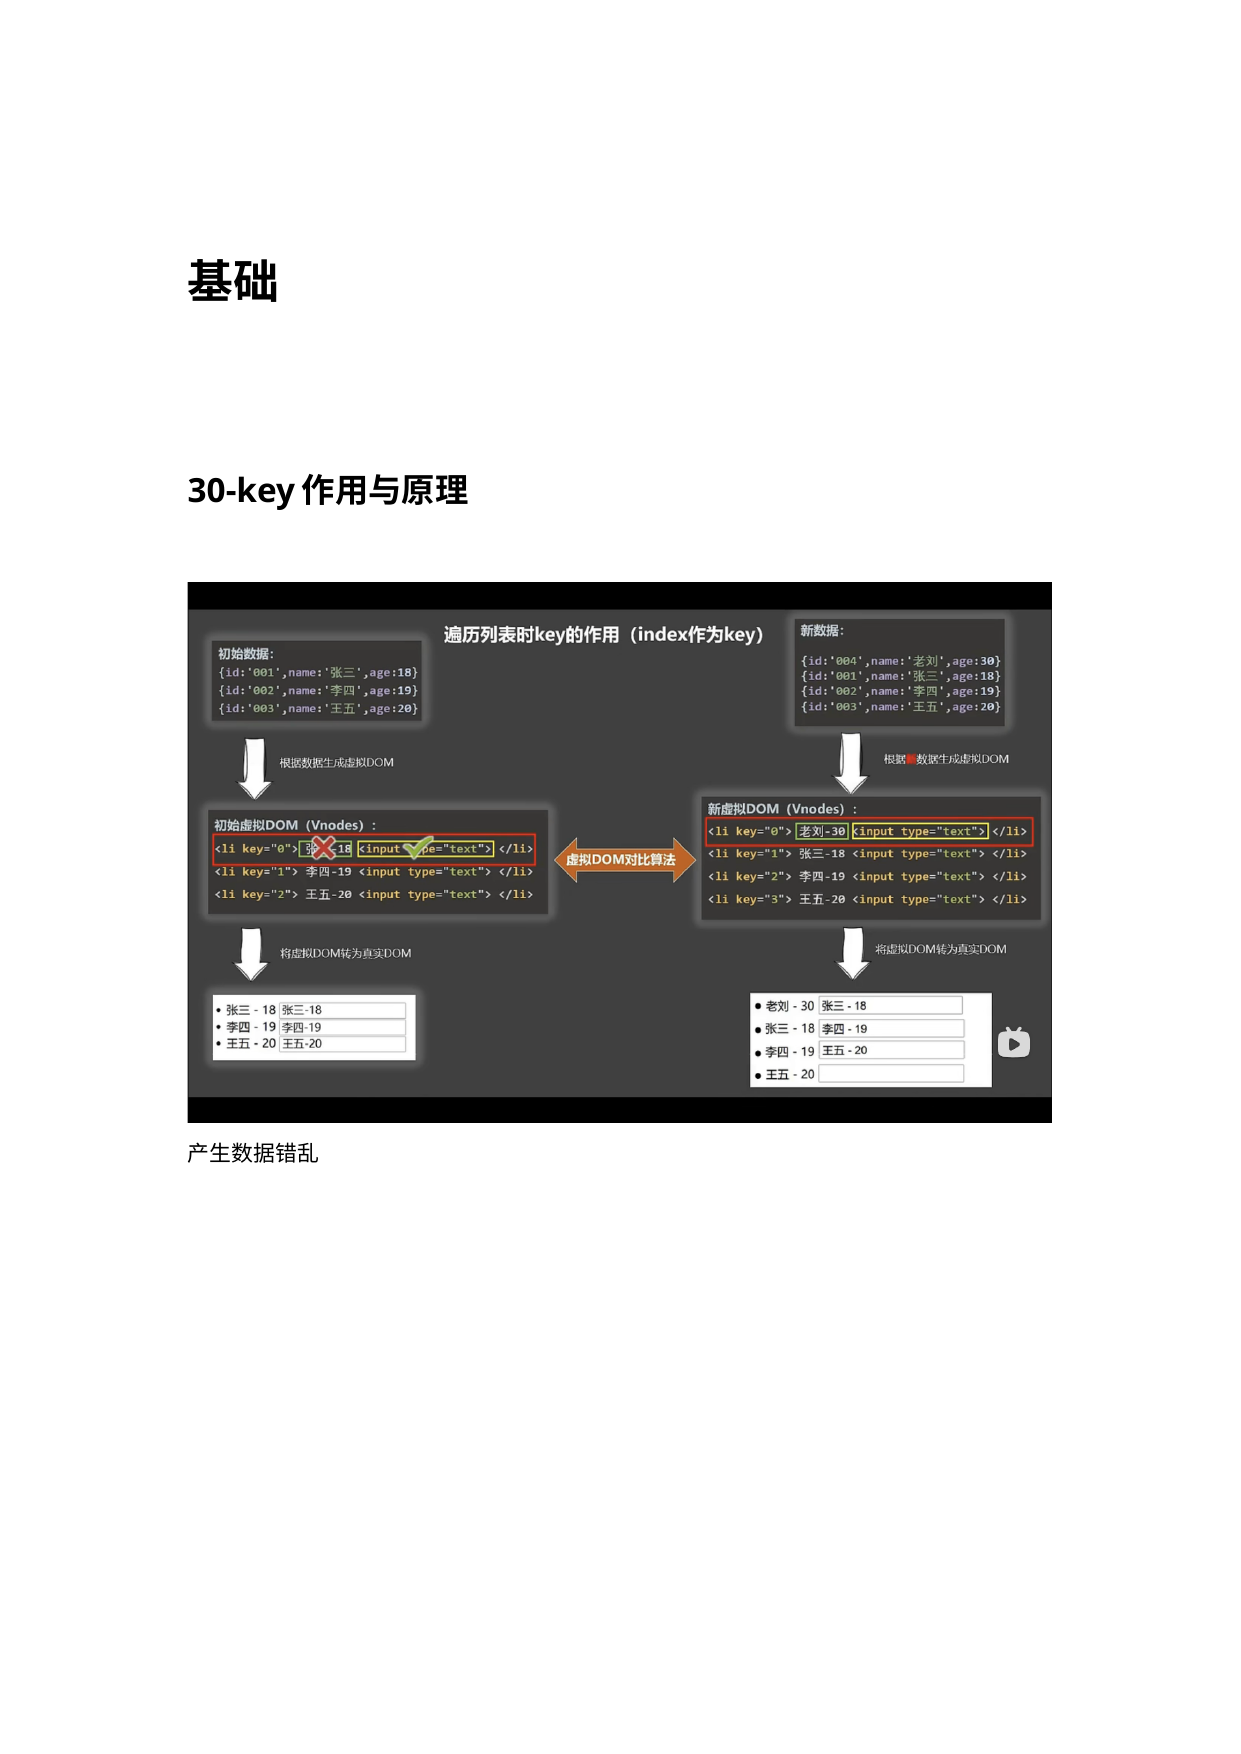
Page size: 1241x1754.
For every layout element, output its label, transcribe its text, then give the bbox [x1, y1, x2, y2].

picture [187, 582, 1052, 1123]
subtitle 30-key作用与原理 [187, 455, 1053, 520]
subtitle 基础 [187, 230, 1053, 327]
text 产生数据错乱 [187, 1135, 1053, 1168]
